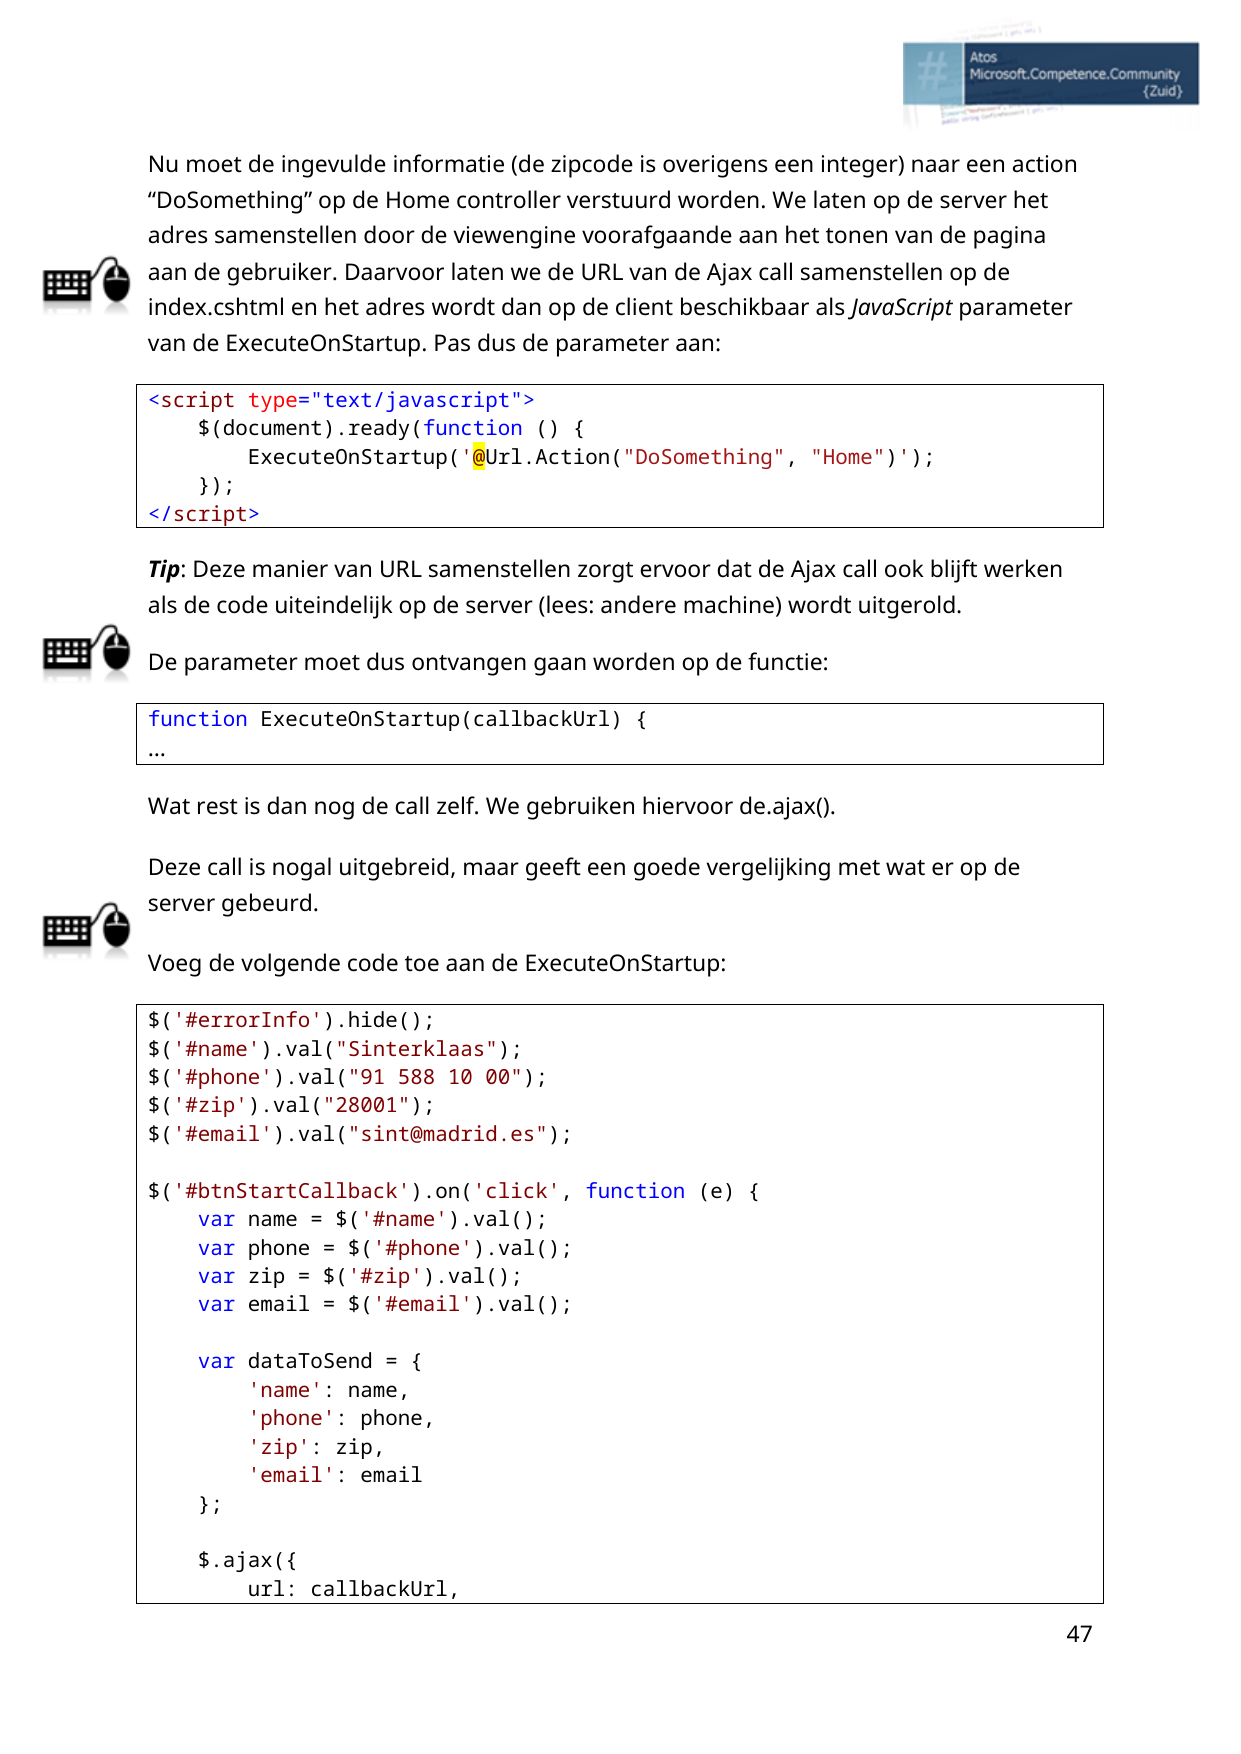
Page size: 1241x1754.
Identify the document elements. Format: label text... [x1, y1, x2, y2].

text De parameter moet dus ontvangen gaan worden op de functie: [148, 646, 1093, 677]
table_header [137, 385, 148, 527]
text Tip: Deze manier van URL samenstellen zorgt ervoor dat de Ajax call ook blijft werken als de code uiteindelijk op de server (lees: andere machine) wordt uitgerold. [148, 553, 1093, 621]
picture [40, 253, 135, 317]
text Voeg de volgende code toe aan de ExecuteOnStartup: [148, 947, 1093, 979]
picture [903, 15, 1200, 133]
picture [40, 622, 135, 685]
text Wat rest is dan nog de call zelf. We gebruiken hiervoor de.ajax(). [148, 789, 1093, 821]
text Nu moet de ingevulde informatie (de zipcode is overigens een integer) naar een action “DoSomething” op de Home controller verstuurd worden. We laten op de server het adres samenstellen door de viewengine voorafgaande aan het tonen van de pagina aan de gebruiker. Daarvoor laten we de URL van de Ajax call samenstellen op de index.cshtml en het adres wordt dan op de client beschikbaar als JavaScript parameter van de ExecuteOnStartup. Pas dus de parameter aan: [148, 148, 1093, 358]
text Deze call is nogal uitgebreid, maar geeft een goede vergelijking met wat er op de server gebeurd. [148, 851, 1093, 918]
table_header function ExecuteOnStartup(callbackUrl) { … [137, 704, 1103, 763]
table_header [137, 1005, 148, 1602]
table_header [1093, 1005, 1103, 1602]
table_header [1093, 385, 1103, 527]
picture [40, 899, 135, 962]
